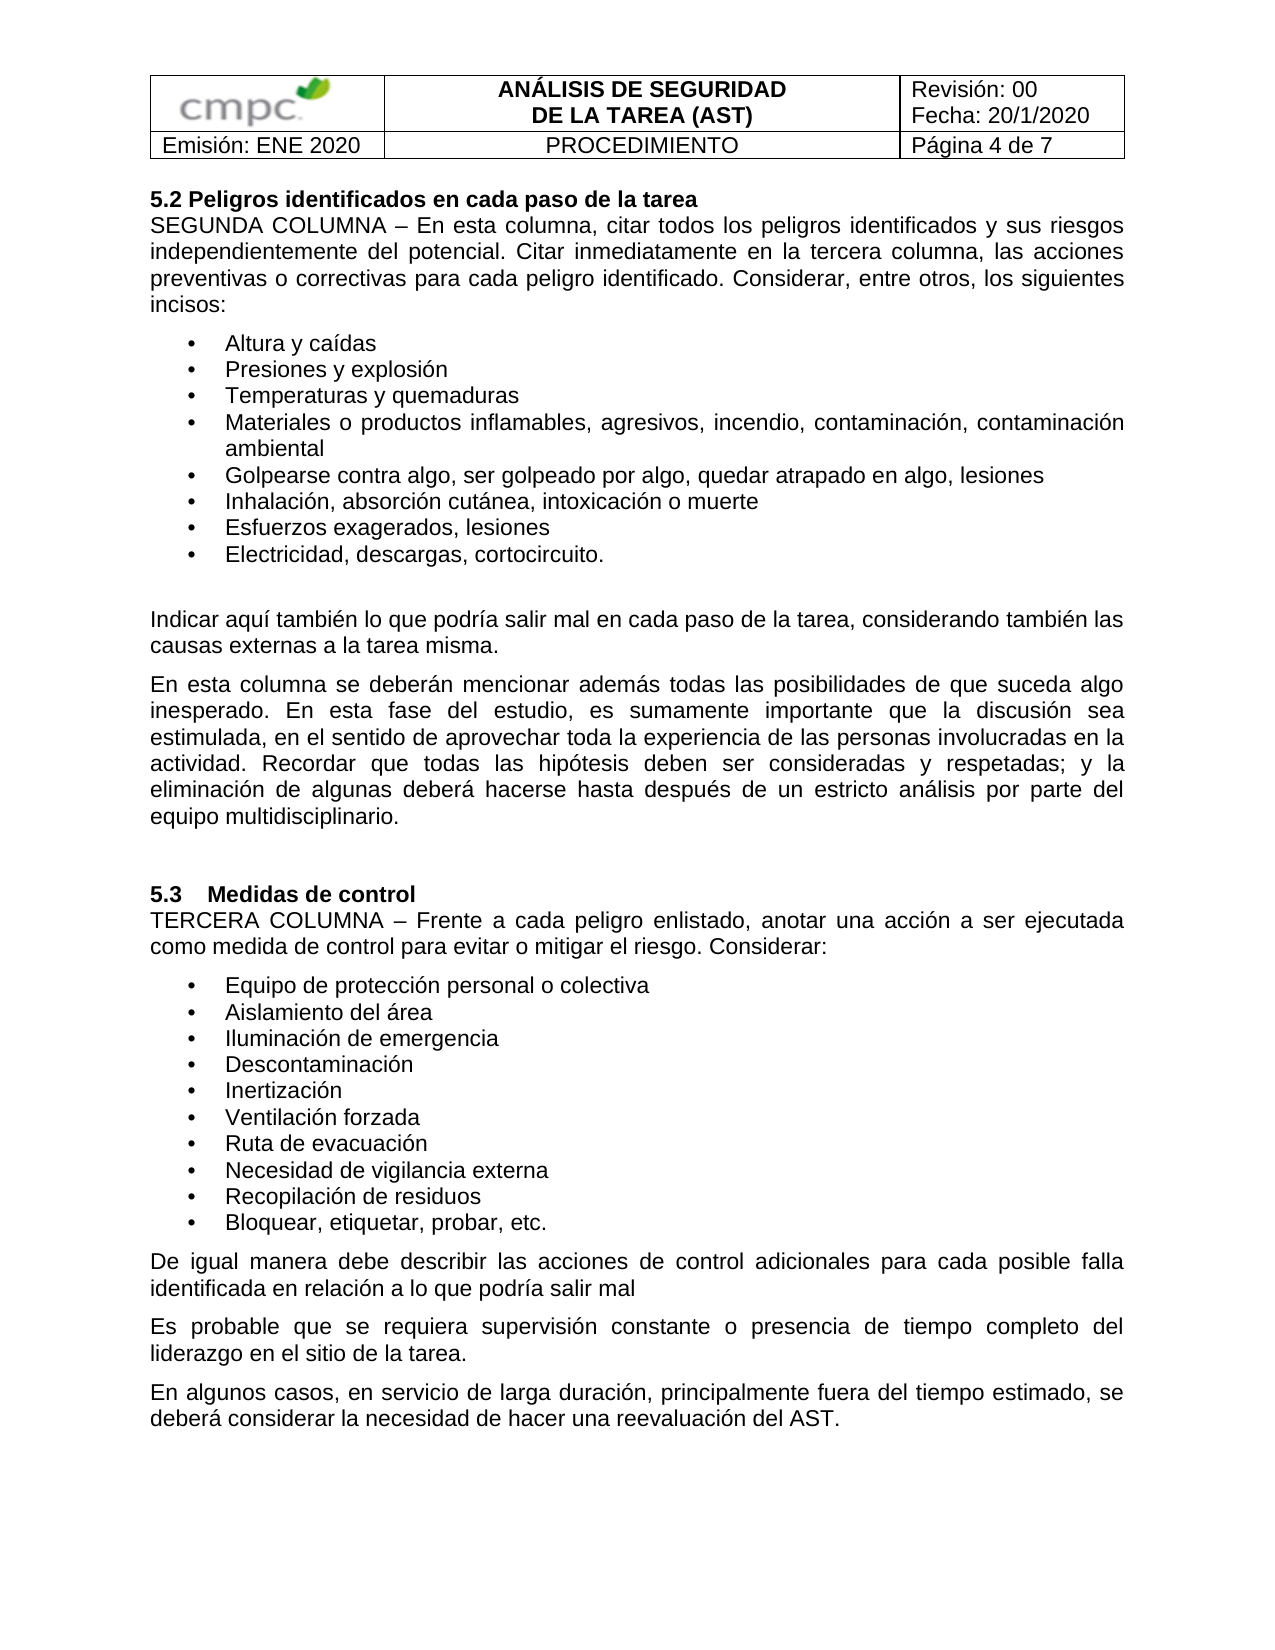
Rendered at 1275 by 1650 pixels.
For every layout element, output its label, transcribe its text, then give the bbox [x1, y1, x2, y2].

list Altura y caídas [187, 330, 1125, 356]
list Temperaturas y quemaduras [187, 382, 1125, 409]
list Iluminación de emergencia [187, 1025, 1125, 1051]
list Ventilación forzada [187, 1104, 1125, 1130]
picture [161, 76, 353, 131]
list Bloquear, etiquetar, probar, etc. [187, 1209, 1125, 1236]
text TERCERA COLUMNA – Frente a cada peligro enlistado, anotar una acción a ser ejecutada como medida de control para evitar o mitigar el riesgo. Considerar: [150, 907, 1125, 959]
list Aislamiento del área [187, 998, 1125, 1025]
list Presiones y explosión [187, 356, 1125, 382]
list Descontaminación [187, 1051, 1125, 1077]
list Inhalación, absorción cutánea, intoxicación o muerte [187, 488, 1125, 514]
list Ruta de evacuación [187, 1130, 1125, 1157]
text SEGUNDA COLUMNA – En esta columna, citar todos los peligros identificados y sus riesgos independientemente del potencial. Citar inmediatamente en la tercera columna, las acciones preventivas o correctivas para cada peligro identificado. Considerar, entre otros, los siguientes incisos: [150, 212, 1125, 317]
text De igual manera debe describir las acciones de control adicionales para cada posible falla identificada en relación a lo que podría salir mal [150, 1248, 1125, 1301]
list Equipo de protección personal o colectiva [187, 972, 1125, 998]
list Golpearse contra algo, ser golpeado por algo, quedar atrapado en algo, lesiones [187, 462, 1125, 488]
subtitle 5.2 Peligros identificados en cada paso de la tarea [150, 186, 1125, 212]
list Electricidad, descargas, cortocircuito. [187, 541, 1125, 567]
list Inertización [187, 1077, 1125, 1104]
text En esta columna se deberán mencionar además todas las posibilidades de que suceda algo inesperado. En esta fase del estudio, es sumamente importante que la discusión sea estimulada, en el sentido de aprovechar toda la experiencia de las personas involucradas en la actividad. Recordar que todas las hipótesis deben ser consideradas y respetadas; y la eliminación de algunas deberá hacerse hasta después de un estricto análisis por parte del equipo multidisciplinario. [150, 671, 1125, 829]
list Materiales o productos inflamables, agresivos, incendio, contaminación, contaminación ambiental [187, 409, 1125, 462]
text Es probable que se requiera supervisión constante o presencia de tiempo completo del liderazgo en el sitio de la tarea. [150, 1313, 1125, 1366]
text En algunos casos, en servicio de larga duración, principalmente fuera del tiempo estimado, se deberá considerar la necesidad de hacer una reevaluación del AST. [150, 1378, 1125, 1431]
list Recopilación de residuos [187, 1183, 1125, 1209]
subtitle 5.3 Medidas de control [150, 881, 1125, 907]
list Necesidad de vigilancia externa [187, 1157, 1125, 1183]
text Indicar aquí también lo que podría salir mal en cada paso de la tarea, considerando también las causas externas a la tarea misma. [150, 606, 1125, 658]
list Esfuerzos exagerados, lesiones [187, 514, 1125, 541]
